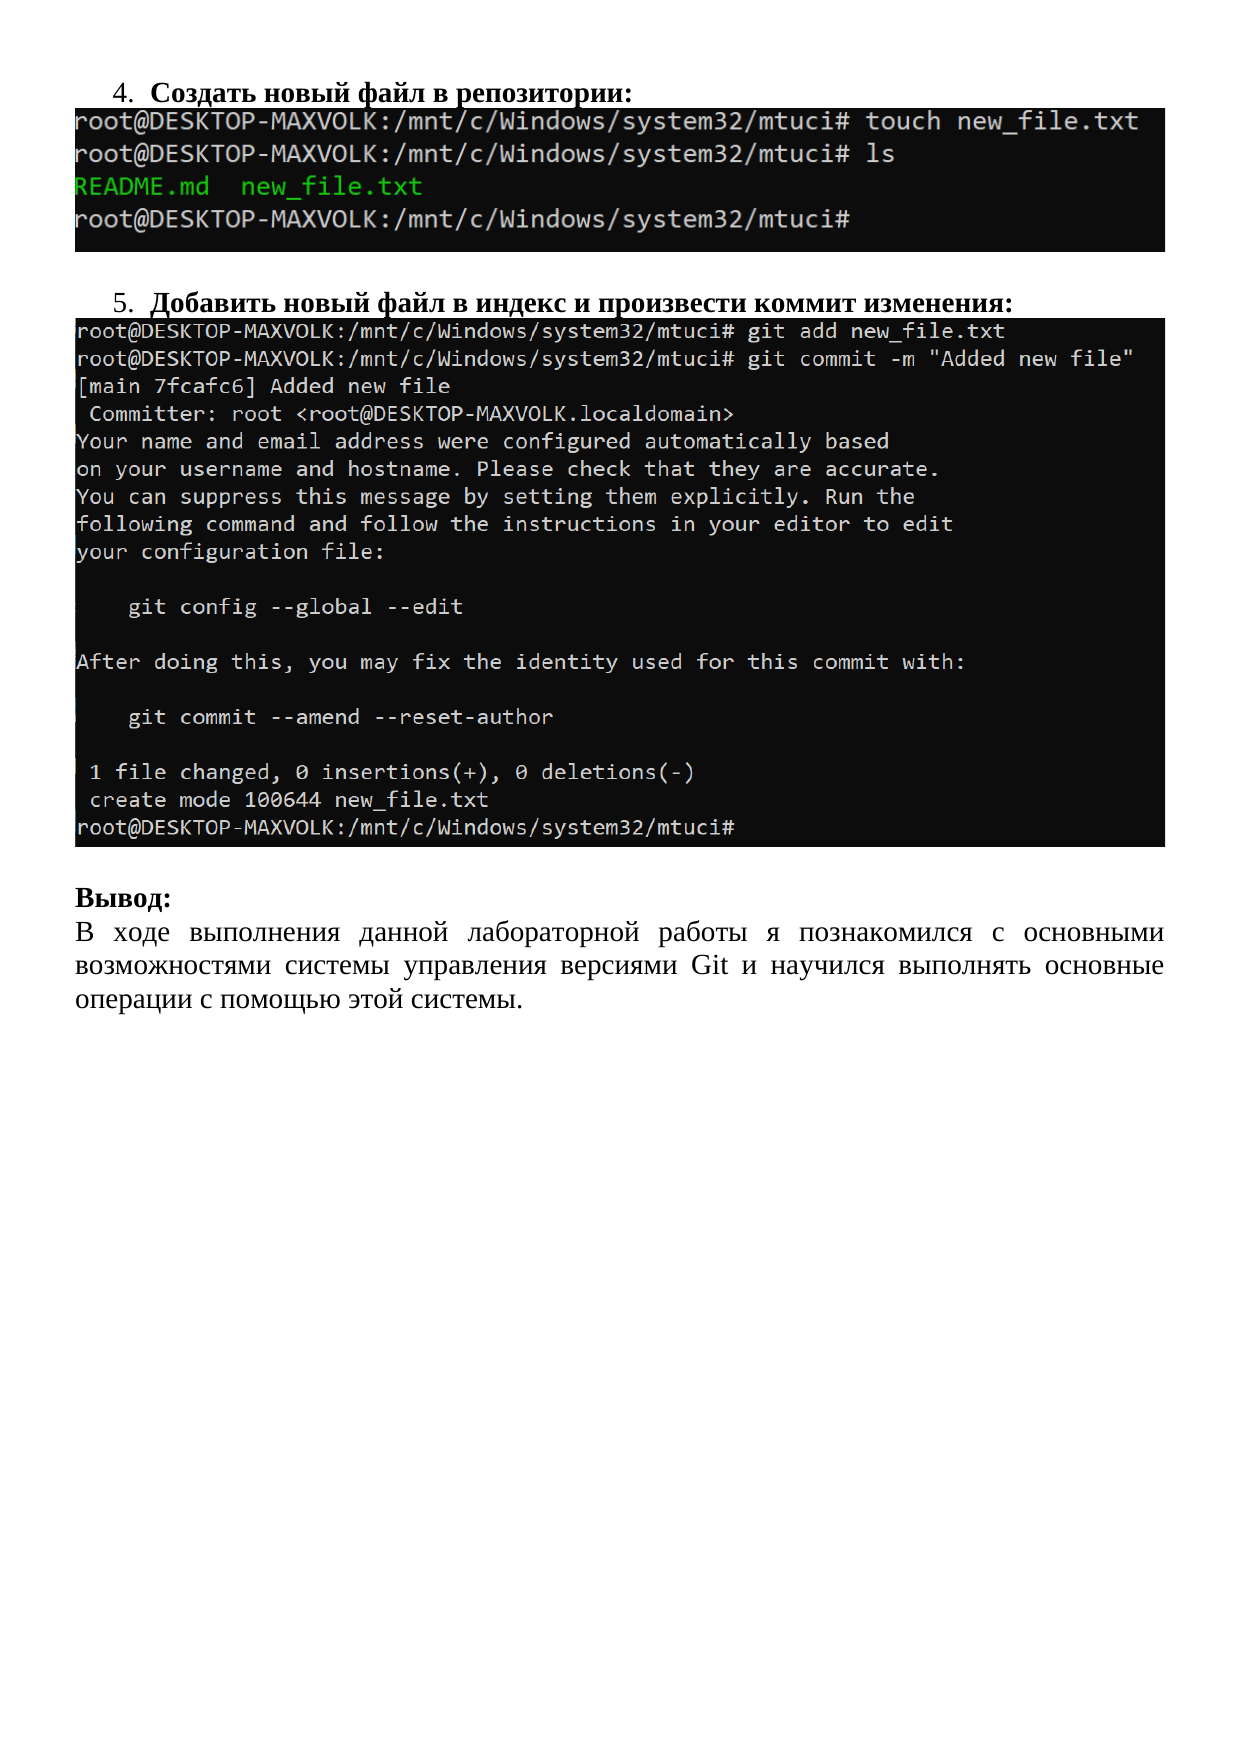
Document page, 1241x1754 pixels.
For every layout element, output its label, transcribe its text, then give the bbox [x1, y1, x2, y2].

picture [75, 318, 1166, 847]
text Вывод: [75, 880, 1165, 914]
list Добавить новый файл в индекс и произвести коммит изменения: [112, 285, 1165, 318]
list Создать новый файл в репозитории: [112, 75, 1165, 108]
picture [75, 108, 1166, 252]
text В ходе выполнения данной лабораторной работы я познакомился с основными возможностями системы управления версиями Git и научился выполнять основные операции с помощью этой системы. [75, 914, 1165, 1014]
